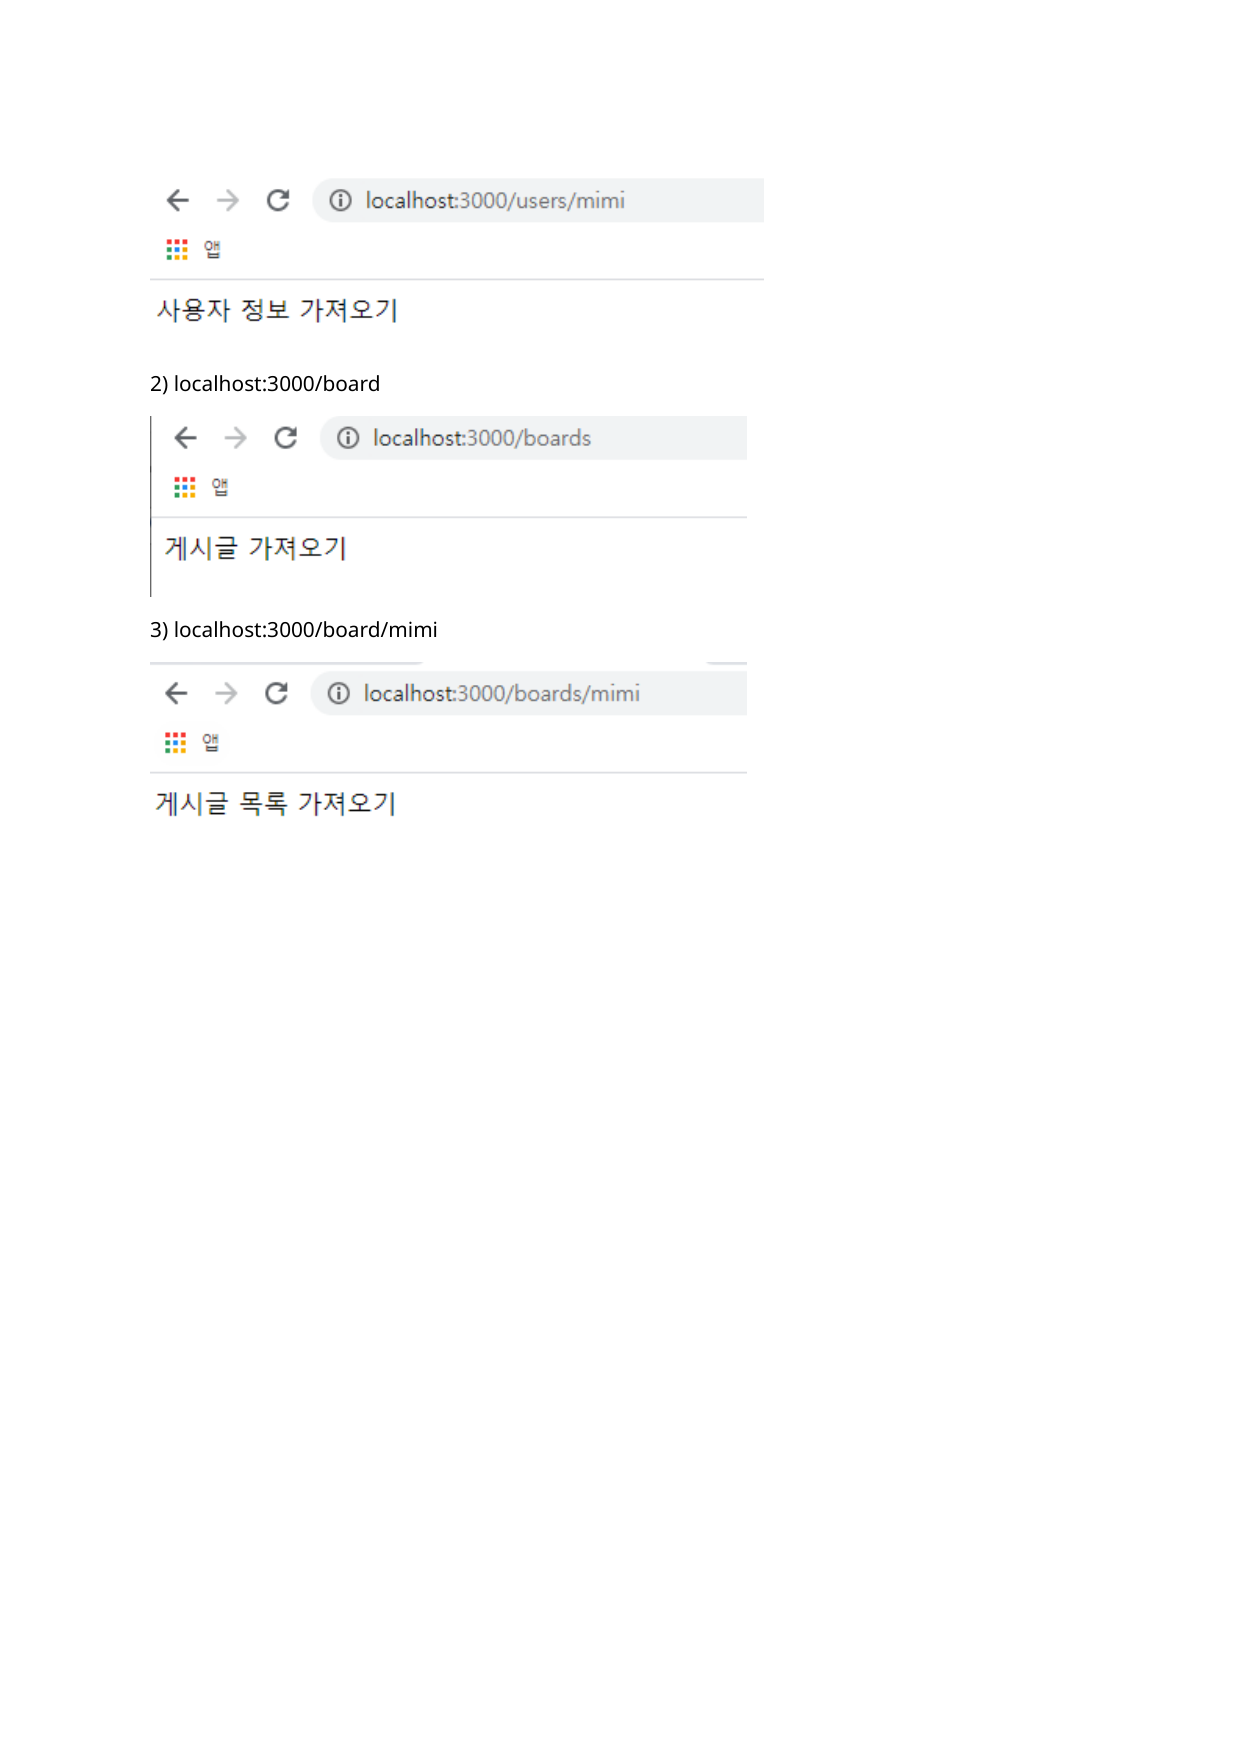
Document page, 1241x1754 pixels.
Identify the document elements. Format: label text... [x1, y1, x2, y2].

picture [150, 662, 747, 865]
picture [150, 177, 764, 351]
text 3) localhost:3000/board/mimi [150, 615, 1090, 644]
text 2) localhost:3000/board [150, 369, 1090, 398]
picture [150, 416, 747, 597]
